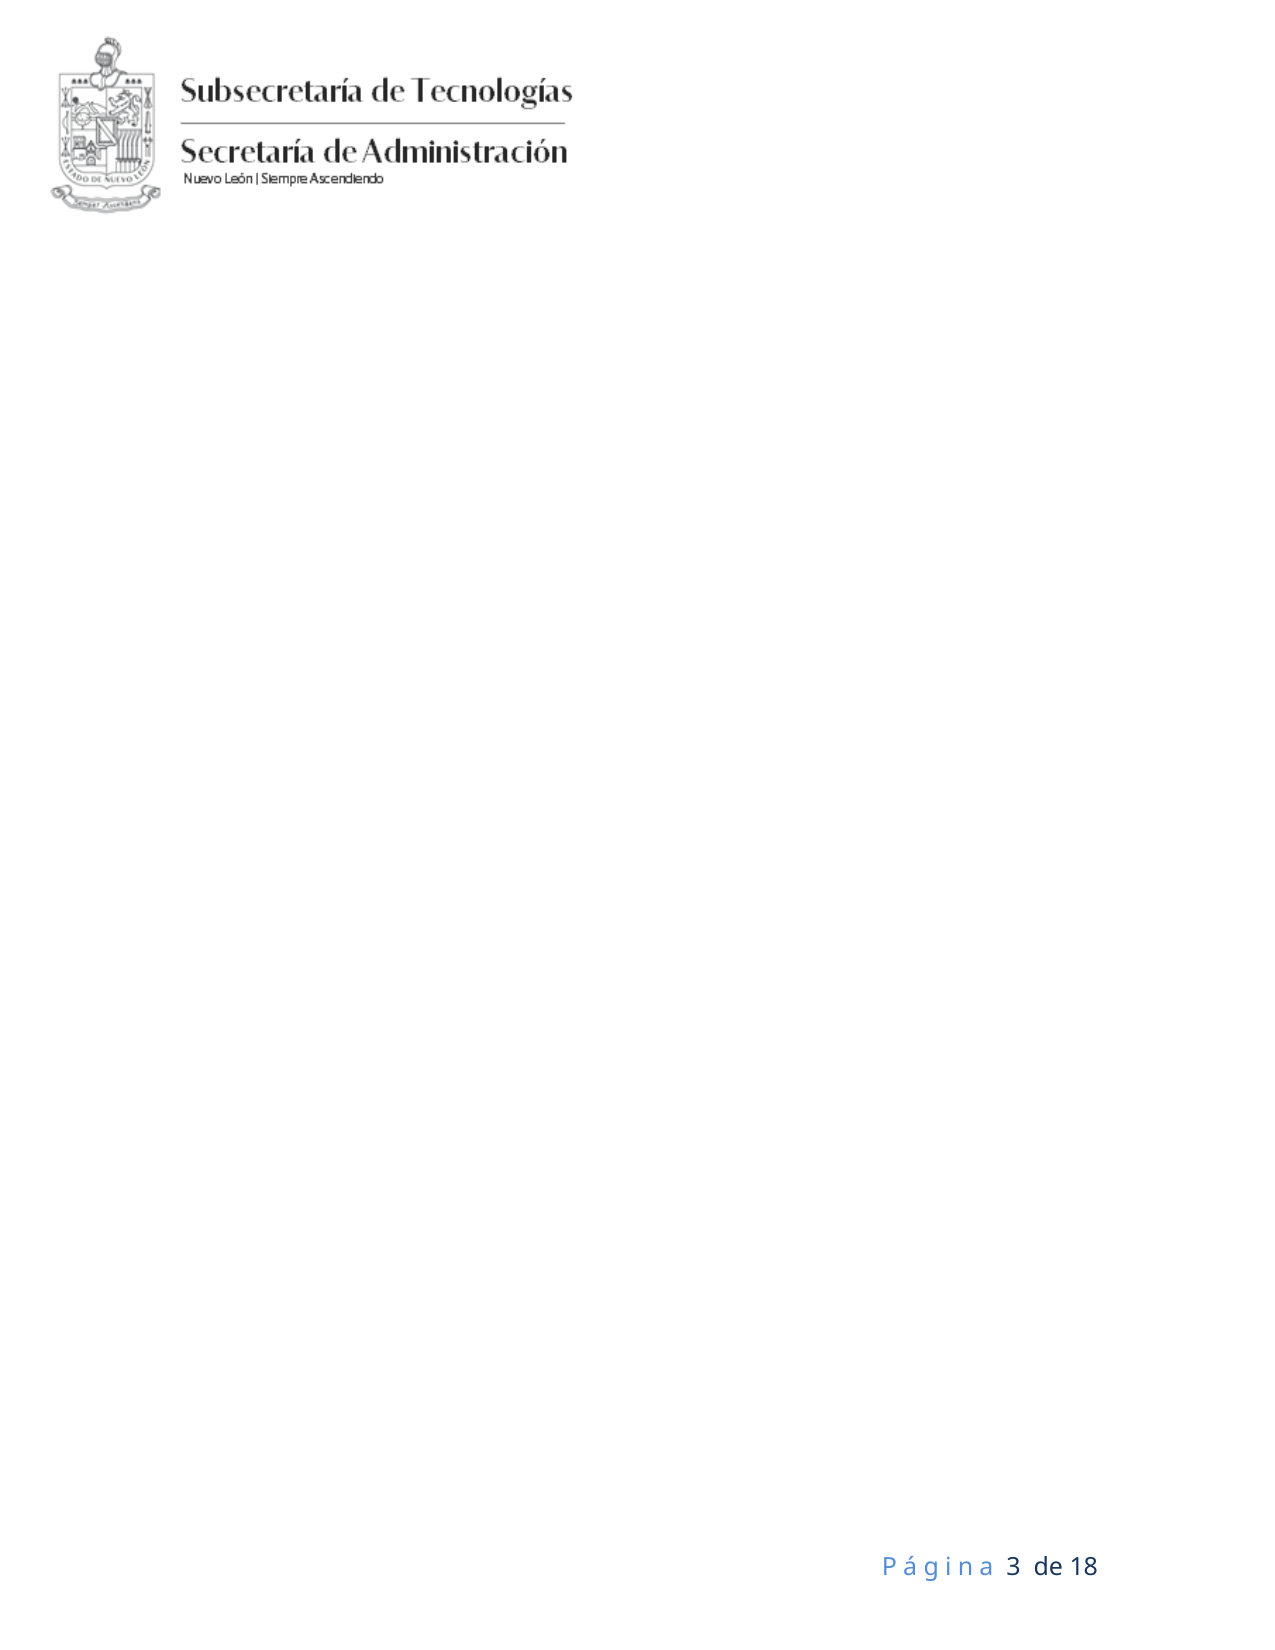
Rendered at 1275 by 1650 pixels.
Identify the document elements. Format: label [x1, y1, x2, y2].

picture [3, 19, 1271, 234]
